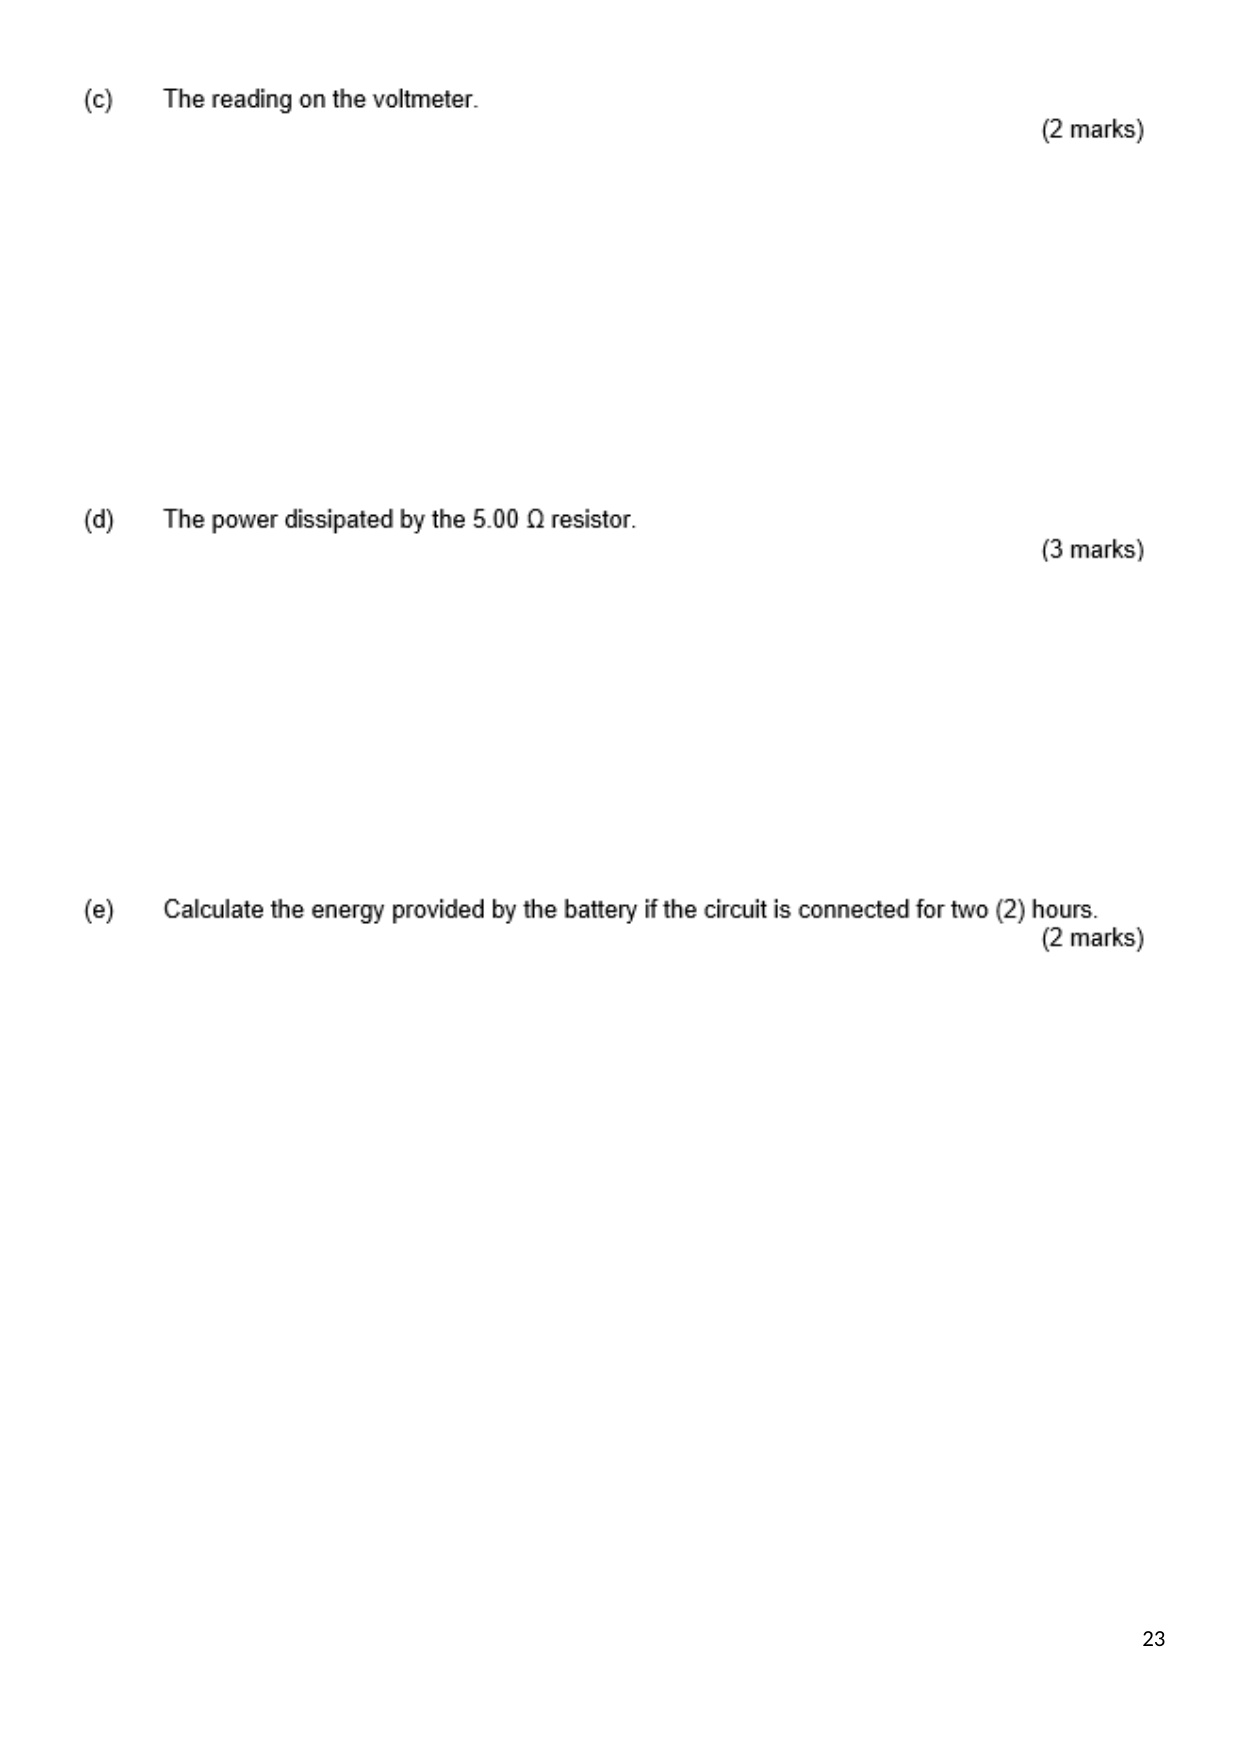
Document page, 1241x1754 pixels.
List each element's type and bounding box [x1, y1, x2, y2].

picture [75, 75, 1189, 1380]
